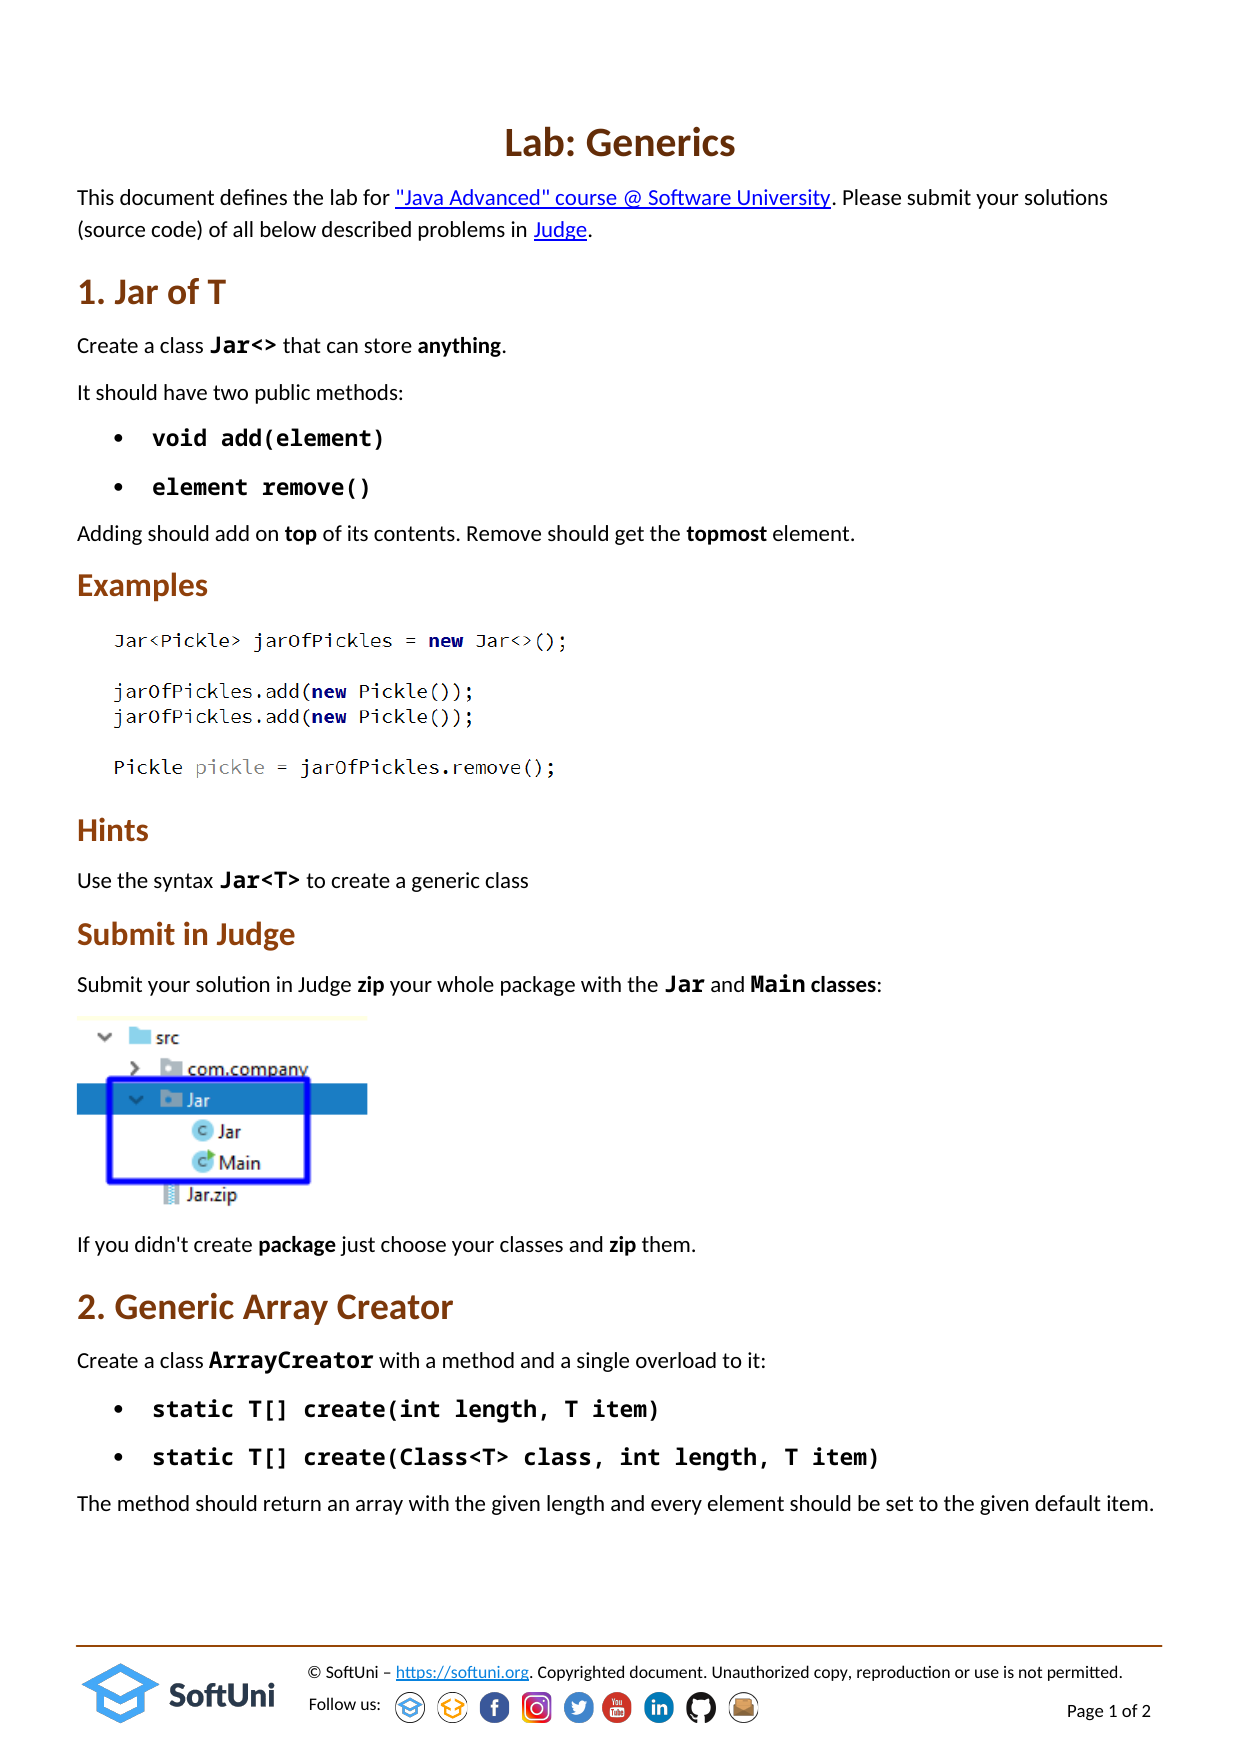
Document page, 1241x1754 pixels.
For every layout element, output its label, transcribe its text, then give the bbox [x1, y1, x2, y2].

picture [395, 1692, 425, 1723]
text Adding should add on top of its contents. Remove should get the topmost element. [77, 519, 1163, 547]
picture [479, 1692, 510, 1723]
picture [522, 1692, 552, 1723]
list element remove() [114, 471, 1163, 502]
picture [644, 1714, 653, 1723]
picture [665, 1692, 674, 1701]
picture [564, 1692, 594, 1723]
picture [658, 1705, 667, 1714]
picture [686, 1692, 716, 1723]
text Submit your solution in Judge zip your whole package with the Jar and Main classes: [77, 968, 1163, 999]
picture [644, 1692, 653, 1701]
text Create a class Jar<> that can store anything. [77, 329, 1163, 361]
picture [665, 1714, 674, 1723]
list static T[] create(int length, T item) [114, 1392, 1163, 1424]
text The method should return an array with the given length and every element should be set to the given default item. [77, 1489, 1163, 1517]
text It should have two public methods: [77, 378, 1163, 406]
subtitle Submit in Judge [77, 913, 1163, 954]
picture [76, 1016, 368, 1214]
text Create a class ArrayCreator with a method and a single overload to it: [77, 1344, 1163, 1375]
picture [728, 1692, 759, 1723]
subtitle Hints [77, 809, 1163, 850]
text Use the syntax Jar<T> to create a generic class [77, 864, 1163, 896]
subtitle Generic Array Creator [77, 1283, 1163, 1329]
picture [437, 1692, 468, 1723]
list void add(element) [114, 422, 1163, 454]
text This document defines the lab for "Java Advanced" course @ Software University. Please submit your solutions (source code) of all below described problems in Judge. [77, 183, 1163, 243]
text If you didn't create package just choose your classes and zip them. [77, 1230, 1163, 1258]
picture [602, 1692, 632, 1723]
subtitle Jar of T [77, 268, 1163, 314]
list static T[] create(Class<T> class, int length, T item) [114, 1441, 1163, 1472]
subtitle Examples [77, 564, 1163, 605]
picture [75, 1658, 281, 1729]
subtitle Lab: Generics [77, 116, 1163, 167]
picture [76, 619, 607, 793]
